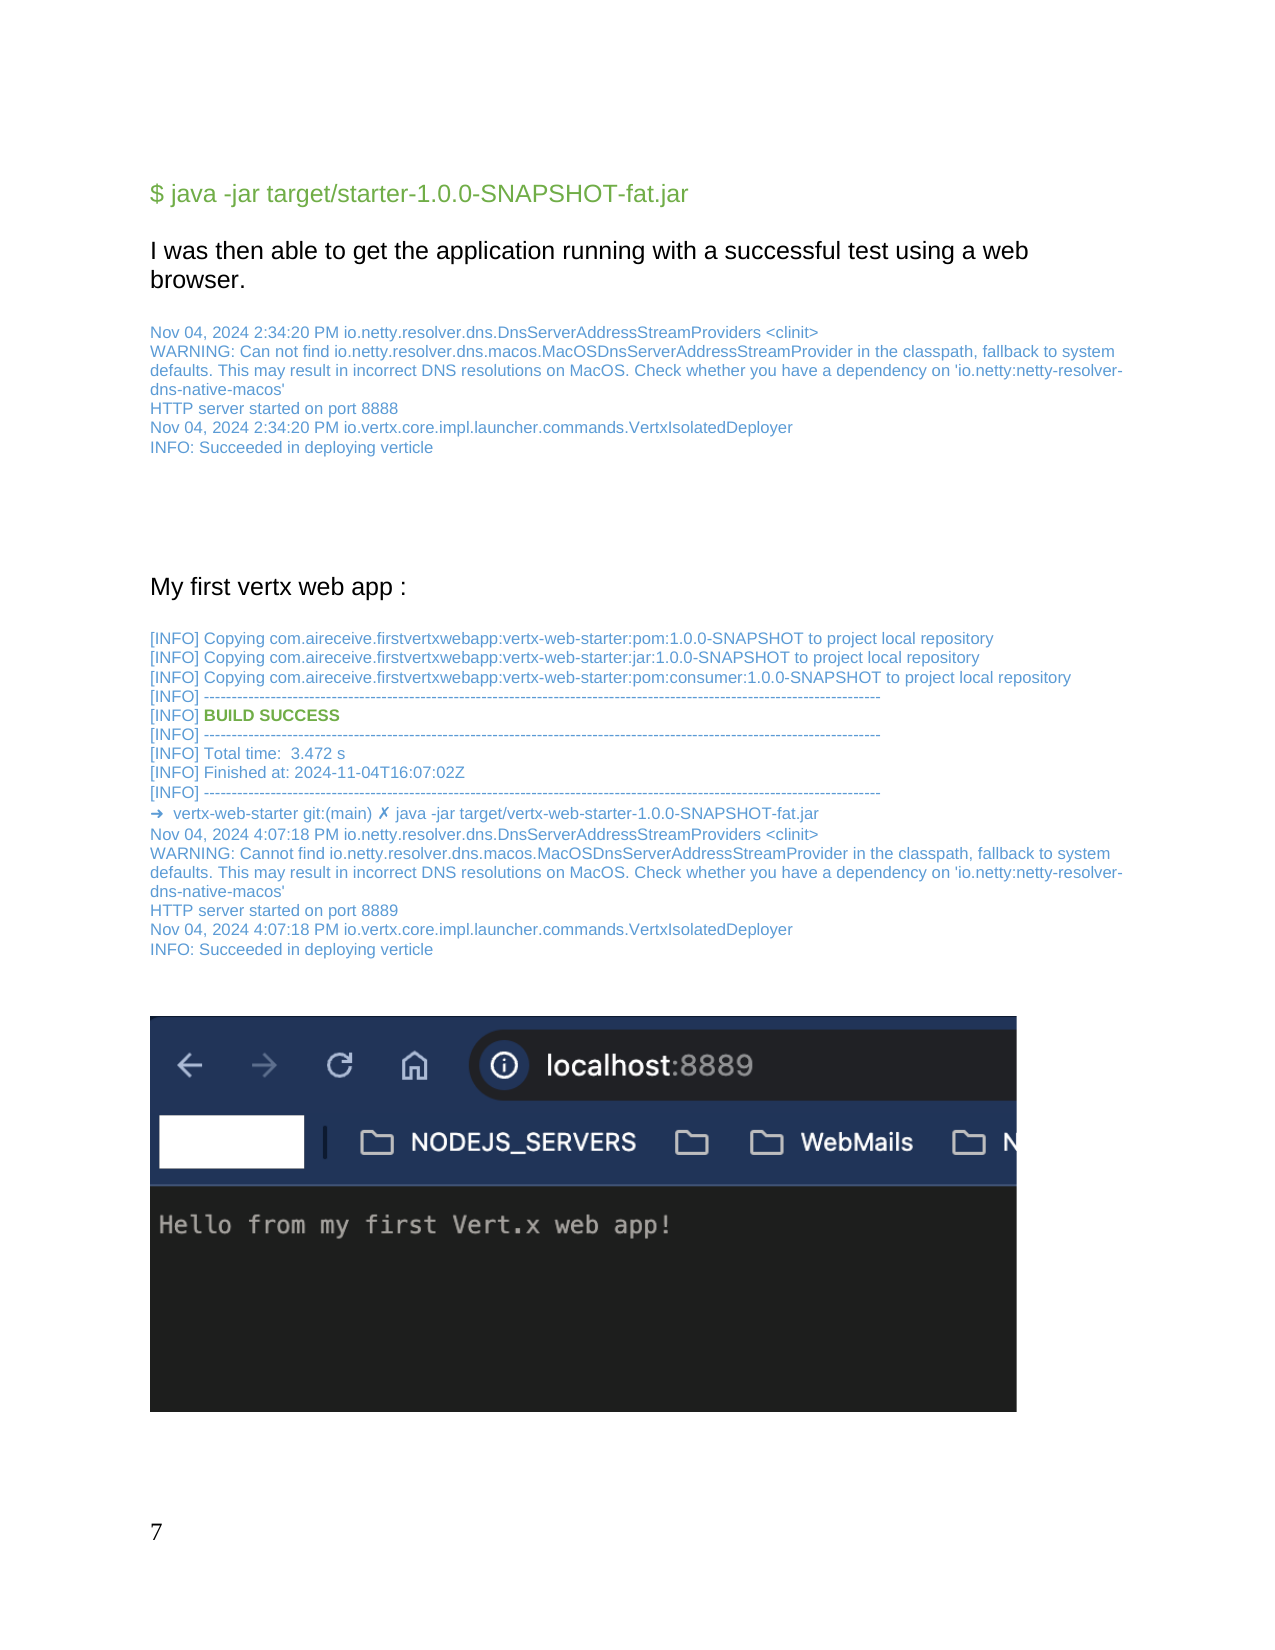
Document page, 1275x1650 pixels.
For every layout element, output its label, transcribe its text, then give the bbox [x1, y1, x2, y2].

text Nov 04, 2024 4:07:18 PM io.netty.resolver.dns.DnsServerAddressStreamProviders <clinit> [150, 824, 1125, 843]
text ➜ vertx-web-starter git:(main) ✗ java -jar target/vertx-web-starter-1.0.0-SNAPSHOT-fat.jar [150, 802, 1125, 824]
text [INFO] -------------------------------------------------------------------------------------------------------------------------- [150, 687, 1125, 706]
text WARNING: Cannot find io.netty.resolver.dns.macos.MacOSDnsServerAddressStreamProvider in the classpath, fallback to system defaults. This may result in incorrect DNS resolutions on MacOS. Check whether you have a dependency on 'io.netty:netty-resolver-dns-native-macos' [150, 843, 1125, 901]
text My first vertx web app : [150, 572, 1125, 600]
text INFO: Succeeded in deploying verticle [150, 939, 1125, 958]
text [INFO] -------------------------------------------------------------------------------------------------------------------------- [150, 782, 1125, 802]
text [INFO] -------------------------------------------------------------------------------------------------------------------------- [150, 725, 1125, 744]
text [INFO] Finished at: 2024-11-04T16:07:02Z [150, 763, 1125, 782]
text [INFO] Copying com.aireceive.firstvertxwebapp:vertx-web-starter:pom:1.0.0-SNAPSHOT to project local repository [150, 629, 1125, 648]
text [INFO] Copying com.aireceive.firstvertxwebapp:vertx-web-starter:jar:1.0.0-SNAPSHOT to project local repository [150, 648, 1125, 667]
text HTTP server started on port 8889 [150, 901, 1125, 920]
text [INFO] Total time: 3.472 s [150, 744, 1125, 763]
text [INFO] BUILD SUCCESS [150, 706, 1125, 725]
picture [150, 1016, 1017, 1412]
text Nov 04, 2024 2:34:20 PM io.vertx.core.impl.launcher.commands.VertxIsolatedDeployer [150, 418, 1125, 437]
text I was then able to get the application running with a successful test using a web browser. Nov 04, 2024 2:34:20 PM io.netty.resolver.dns.DnsServerAddressStreamProviders <clinit> [150, 236, 1125, 342]
text $ java -jar target/starter-1.0.0-SNAPSHOT-fat.jar [150, 179, 1125, 207]
text Nov 04, 2024 4:07:18 PM io.vertx.core.impl.launcher.commands.VertxIsolatedDeployer [150, 920, 1125, 939]
text WARNING: Can not find io.netty.resolver.dns.macos.MacOSDnsServerAddressStreamProvider in the classpath, fallback to system defaults. This may result in incorrect DNS resolutions on MacOS. Check whether you have a dependency on 'io.netty:netty-resolver-dns-native-macos' [150, 342, 1125, 399]
text HTTP server started on port 8888 [150, 399, 1125, 418]
text INFO: Succeeded in deploying verticle [150, 437, 1125, 457]
text [INFO] Copying com.aireceive.firstvertxwebapp:vertx-web-starter:pom:consumer:1.0.0-SNAPSHOT to project local repository [150, 667, 1125, 687]
